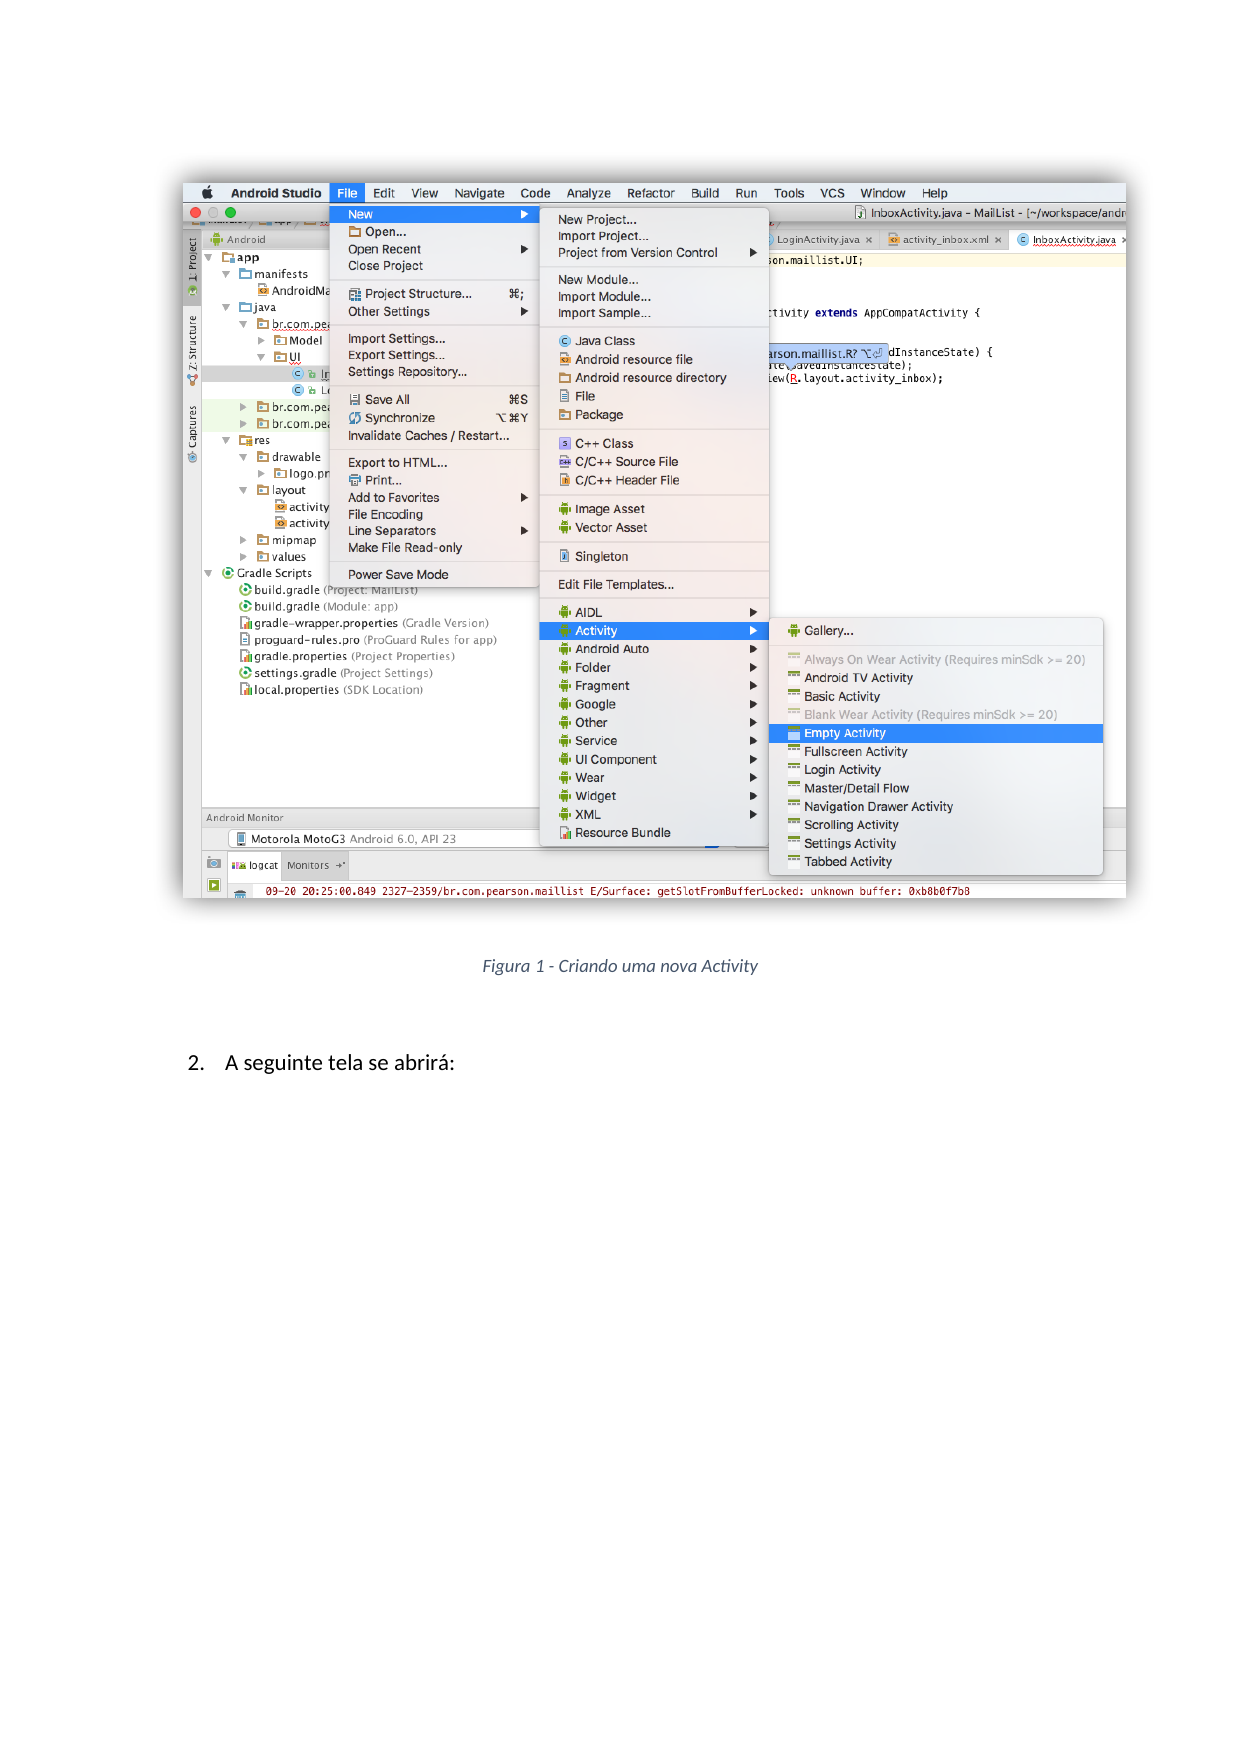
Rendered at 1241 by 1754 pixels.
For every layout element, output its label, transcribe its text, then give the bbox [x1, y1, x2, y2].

text Figura - Criando uma nova Activity [150, 954, 1090, 977]
picture [183, 183, 1126, 898]
list A seguinte tela se abrirá: [187, 1048, 1090, 1076]
